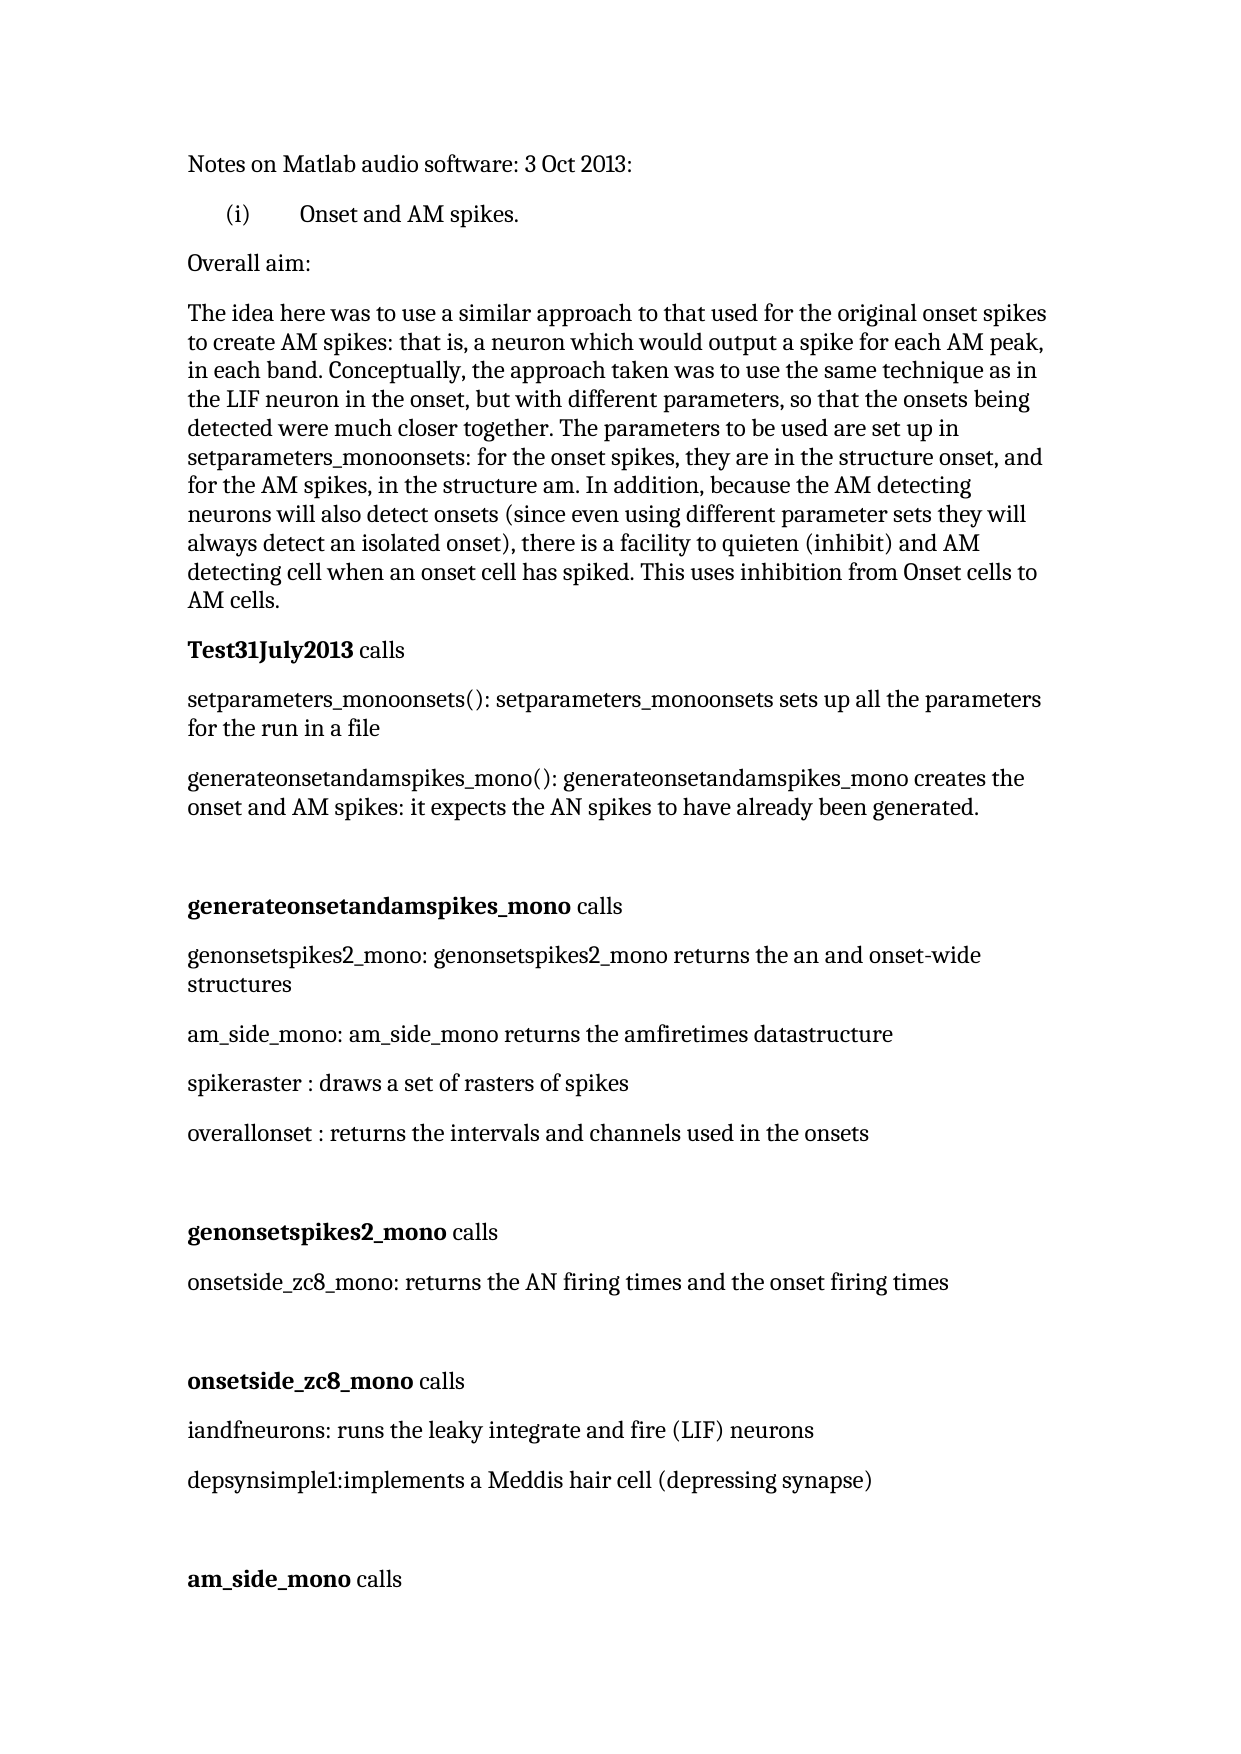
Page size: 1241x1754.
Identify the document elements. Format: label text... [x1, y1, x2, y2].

text Overall aim: [187, 249, 1053, 278]
text genonsetspikes2_mono: genonsetspikes2_mono returns the an and onset-wide structures [187, 941, 1053, 999]
text am_side_mono: am_side_mono returns the amfiretimes datastructure [187, 1019, 1053, 1048]
text depsynsimple1:implements a Meddis hair cell (depressing synapse) [187, 1466, 1053, 1494]
text am_side_mono calls [187, 1565, 1053, 1594]
text Notes on Matlab audio software: 3 Oct 2013: [187, 150, 1053, 179]
text iandfneurons: runs the leaky integrate and fire (LIF) neurons [187, 1416, 1053, 1445]
text genonsetspikes2_mono calls [187, 1218, 1053, 1247]
text generateonsetandamspikes_mono(): generateonsetandamspikes_mono creates the onset and AM spikes: it expects the AN spikes to have already been generated. [187, 764, 1053, 821]
text The idea here was to use a similar approach to that used for the original onset spikes to create AM spikes: that is, a neuron which would output a spike for each AM peak, in each band. Conceptually, the approach taken was to use the same technique as in the LIF neuron in the onset, but with different parameters, so that the onsets being detected were much closer together. The parameters to be used are set up in setparameters_monoonsets: for the onset spikes, they are in the structure onset, and for the AM spikes, in the structure am. In addition, because the AM detecting neurons will also detect onsets (since even using different parameter sets they will always detect an isolated onset), there is a facility to quieten (inhibit) and AM detecting cell when an onset cell has spiked. This uses inhibition from Onset cells to AM cells. [187, 299, 1053, 615]
text setparameters_monoonsets(): setparameters_monoonsets sets up all the parameters for the run in a file [187, 685, 1053, 743]
list Onset and AM spikes. [225, 199, 1053, 228]
text generateonsetandamspikes_mono calls [187, 892, 1053, 920]
text spikeraster : draws a set of rasters of spikes [187, 1069, 1053, 1098]
text Test31July2013 calls [187, 636, 1053, 664]
text onsetside_zc8_mono: returns the AN firing times and the onset firing times [187, 1267, 1053, 1296]
text onsetside_zc8_mono calls [187, 1367, 1053, 1395]
text overallonset : returns the intervals and channels used in the onsets [187, 1119, 1053, 1147]
